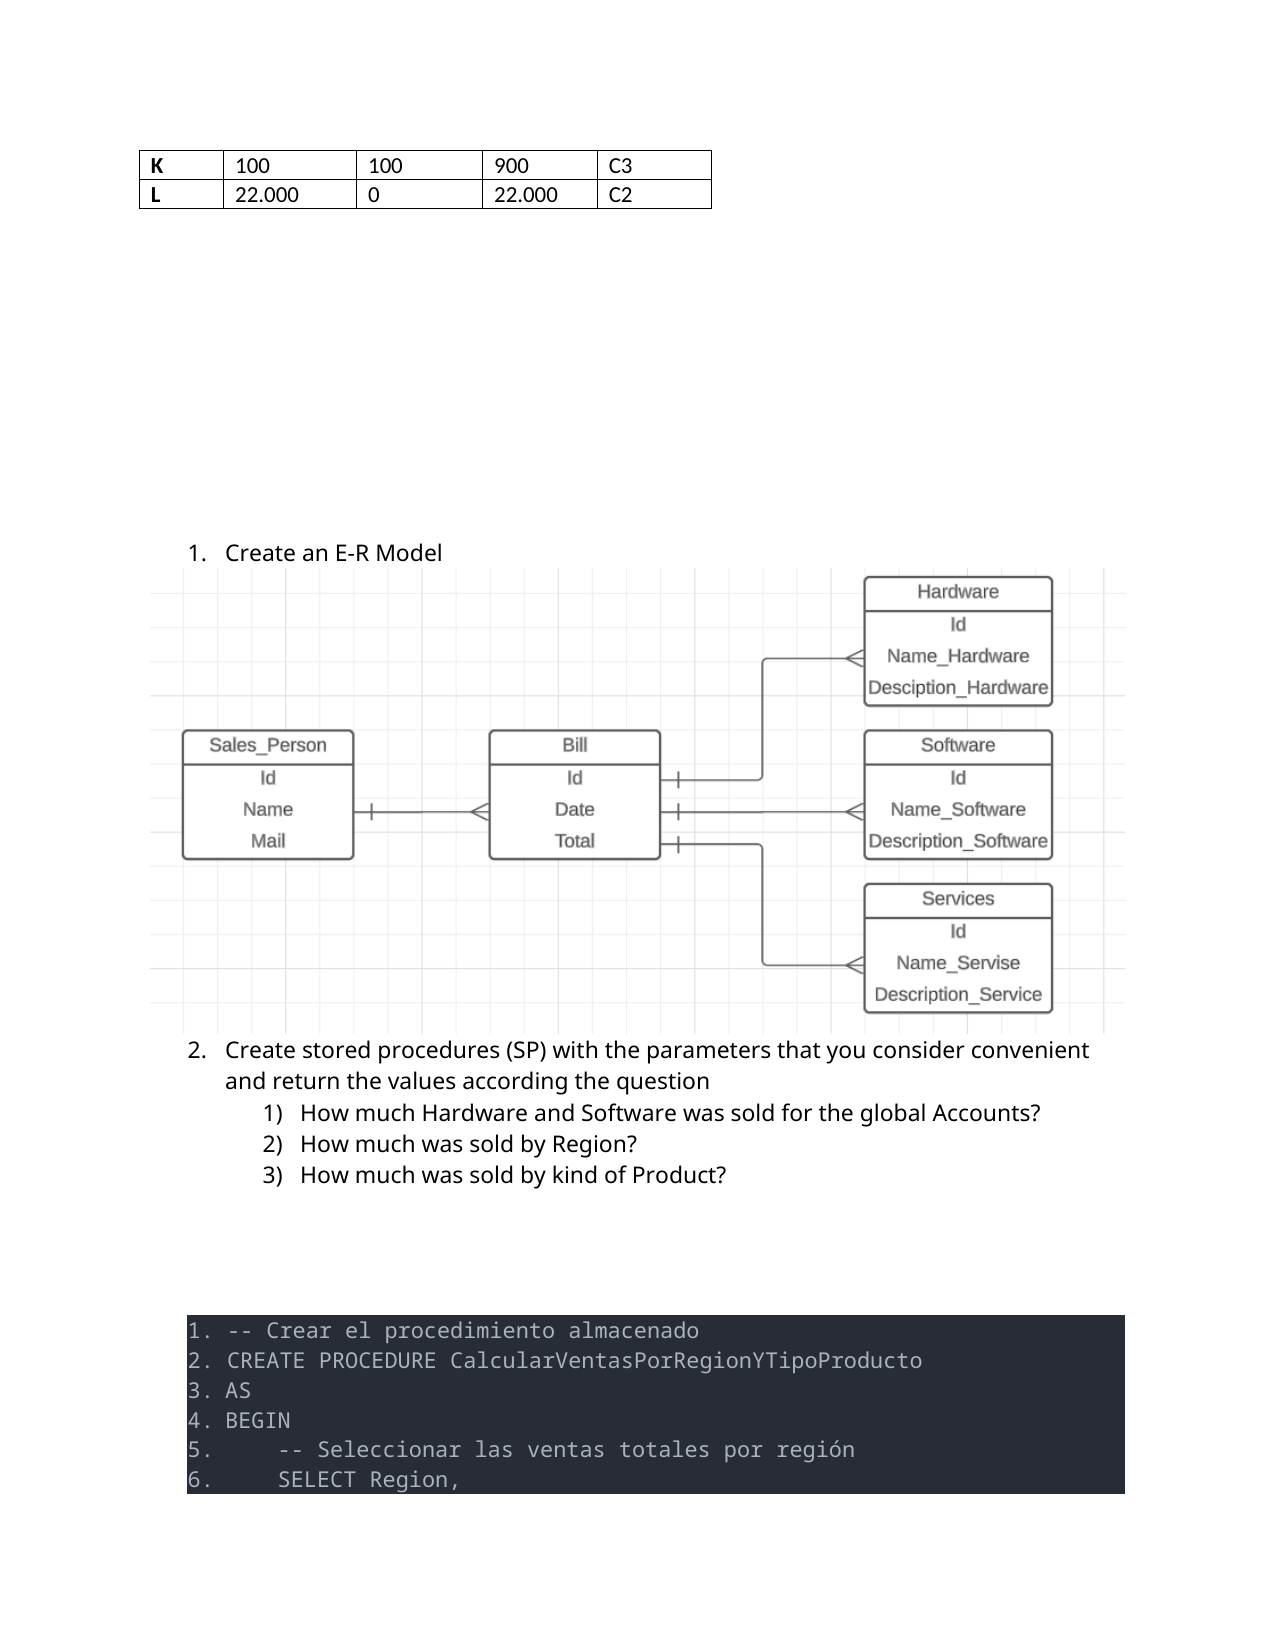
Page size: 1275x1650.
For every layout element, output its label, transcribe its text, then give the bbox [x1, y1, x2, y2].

table_cell C2 [598, 180, 711, 208]
list How much was sold by Region? [262, 1128, 1125, 1159]
text 1. -- Crear el procedimiento almacenado [187, 1315, 1125, 1345]
table_cell K [140, 151, 223, 179]
list Create an E-R Model [187, 537, 1125, 568]
table_cell 100 [224, 151, 356, 179]
text 2. CREATE PROCEDURE CalcularVentasPorRegionYTipoProducto [187, 1345, 1125, 1375]
table_cell 900 [483, 151, 597, 179]
table_cell 22.000 [224, 180, 356, 208]
list -- Seleccionar las ventas totales por región [187, 1434, 1125, 1464]
list How much Hardware and Software was sold for the global Accounts? [262, 1096, 1125, 1128]
list Create stored procedures (SP) with the parameters that you consider convenient and return the values according the question [187, 1034, 1125, 1096]
table_cell L [140, 180, 223, 208]
list SELECT Region, [187, 1464, 1125, 1494]
list AS [187, 1375, 1125, 1404]
table_cell C3 [598, 151, 711, 179]
list How much was sold by kind of Product? [262, 1159, 1125, 1190]
table_cell 22.000 [483, 180, 597, 208]
table_cell 0 [357, 180, 482, 208]
table_cell 100 [357, 151, 482, 179]
list BEGIN [187, 1404, 1125, 1434]
picture [150, 568, 1125, 1034]
